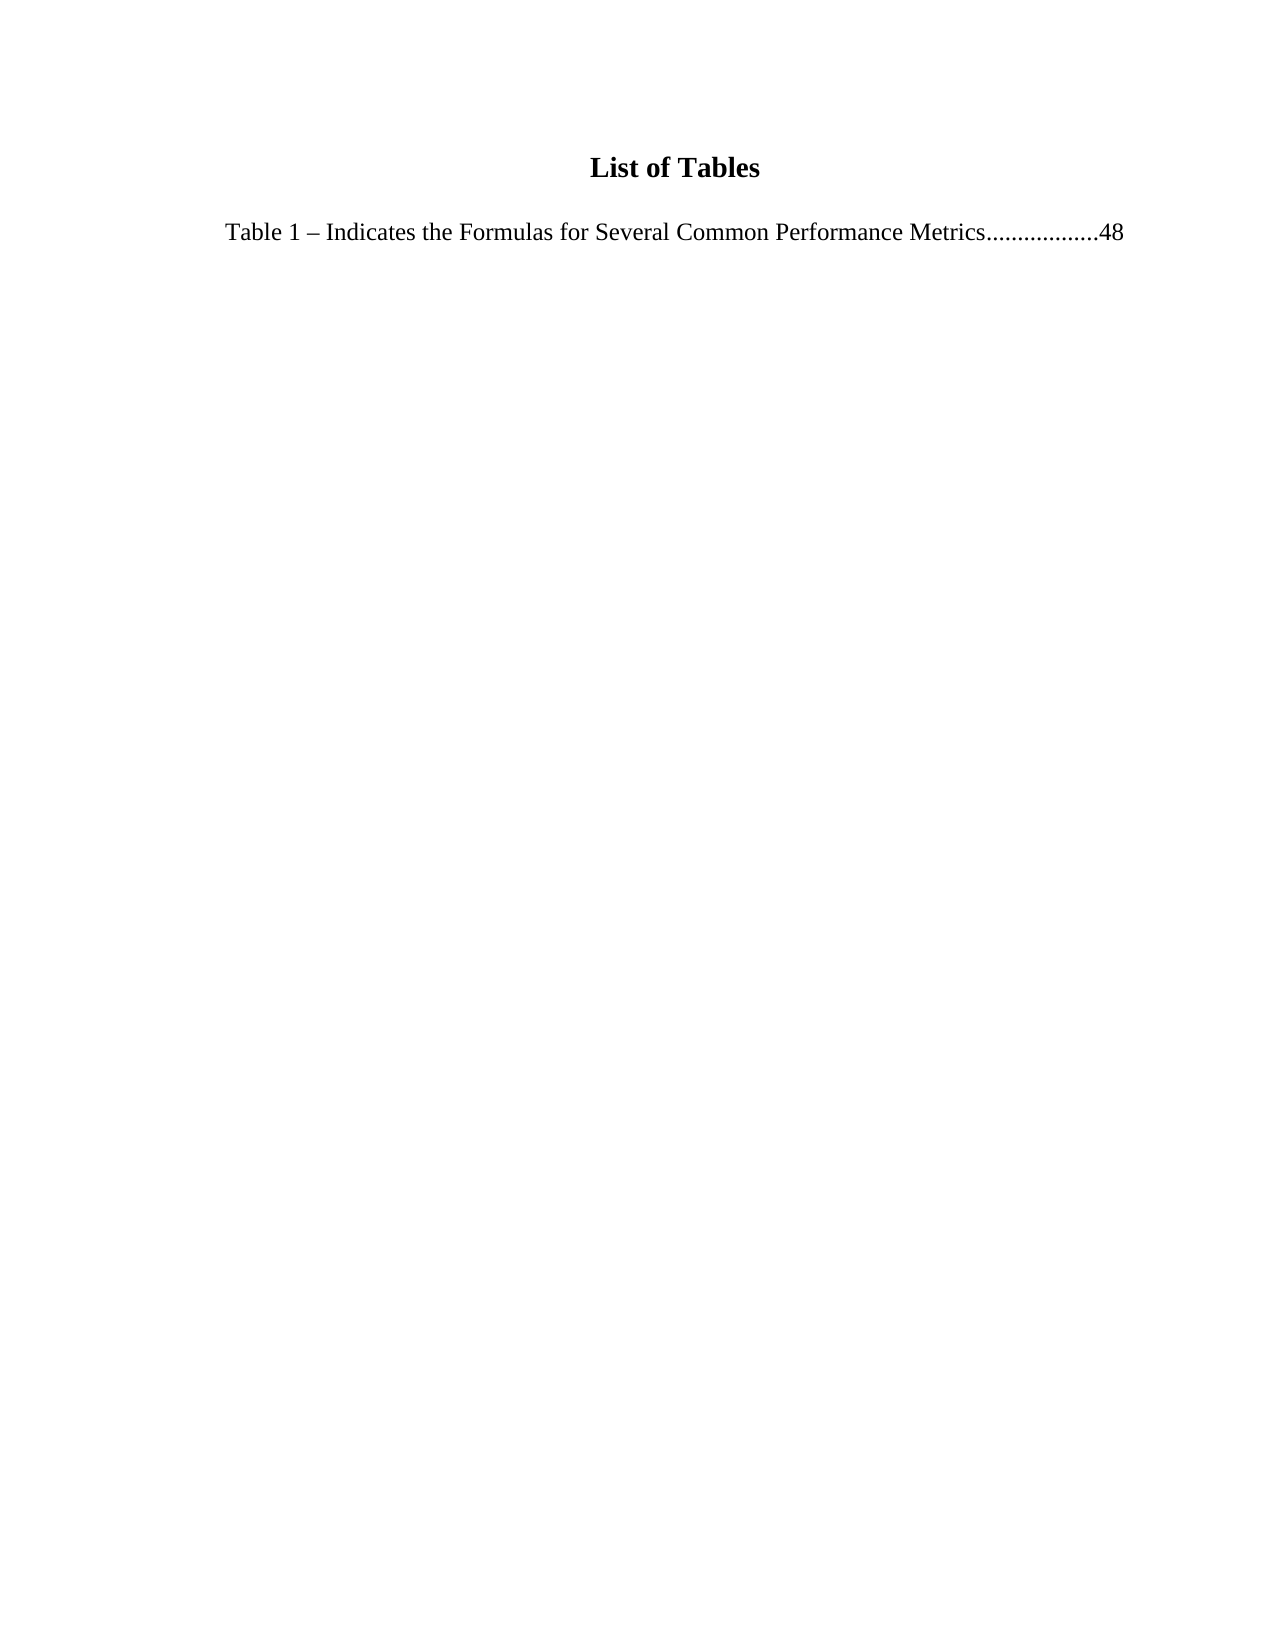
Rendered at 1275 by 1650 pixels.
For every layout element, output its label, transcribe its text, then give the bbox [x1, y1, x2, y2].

text Table 1 – Indicates the Formulas for Several Common Performance Metrics 48 [225, 217, 1125, 246]
list List of Tables [225, 150, 1125, 183]
